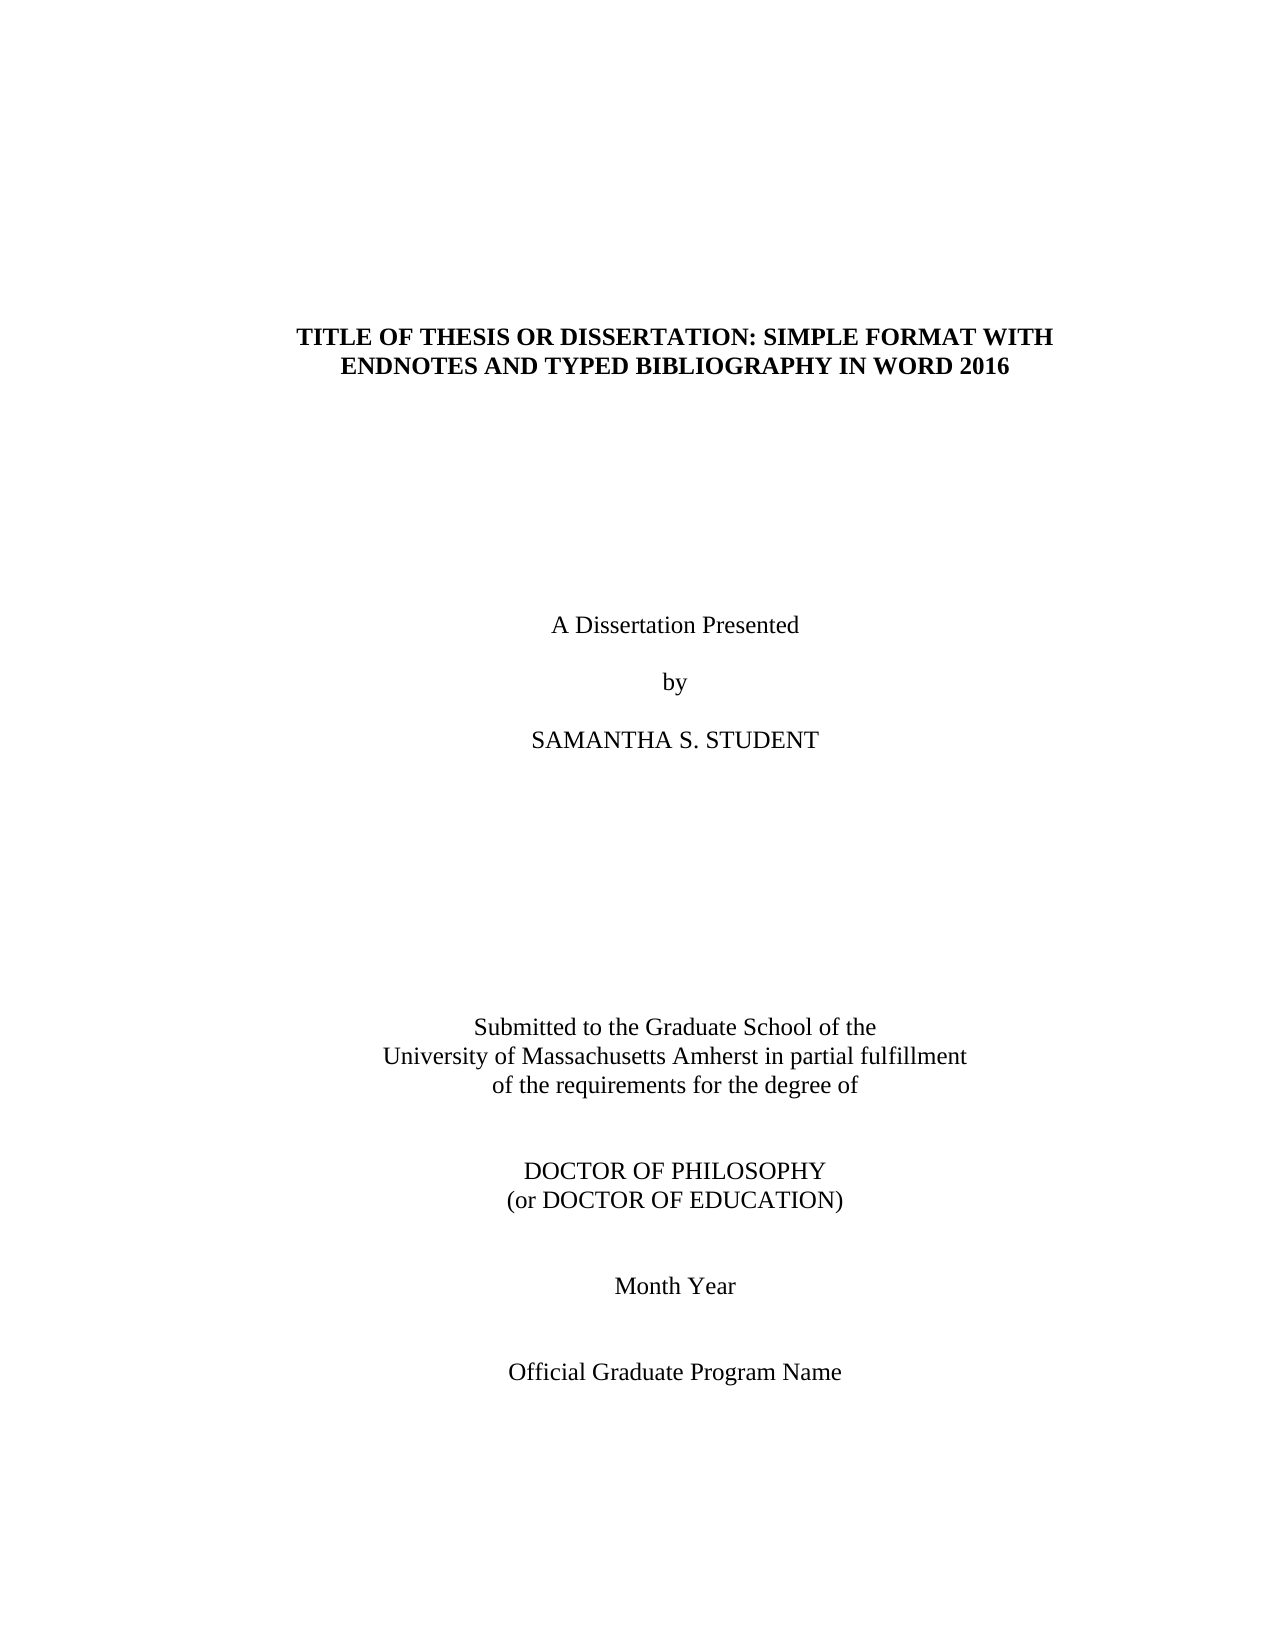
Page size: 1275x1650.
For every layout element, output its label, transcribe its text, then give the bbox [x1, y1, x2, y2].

text SAMANTHA S. STUDENT [225, 725, 1125, 754]
text Month Year [225, 1271, 1125, 1300]
text (or DOCTOR OF EDUCATION) [225, 1185, 1125, 1214]
text DOCTOR OF PHILOSOPHY [225, 1156, 1125, 1185]
text TITLE OF THESIS OR DISSERTATION: SIMPLE FORMAT WITH ENDNOTES AND TYPED BIBLIOGRAPHY IN WORD 2016 [225, 322, 1125, 380]
text Submitted to the Graduate School of the [225, 1012, 1125, 1041]
text by [225, 667, 1125, 696]
text A Dissertation Presented [225, 610, 1125, 639]
text Official Graduate Program Name [225, 1357, 1125, 1386]
text of the requirements for the degree of [225, 1070, 1125, 1099]
text University of Massachusetts Amherst in partial fulfillment [225, 1041, 1125, 1070]
